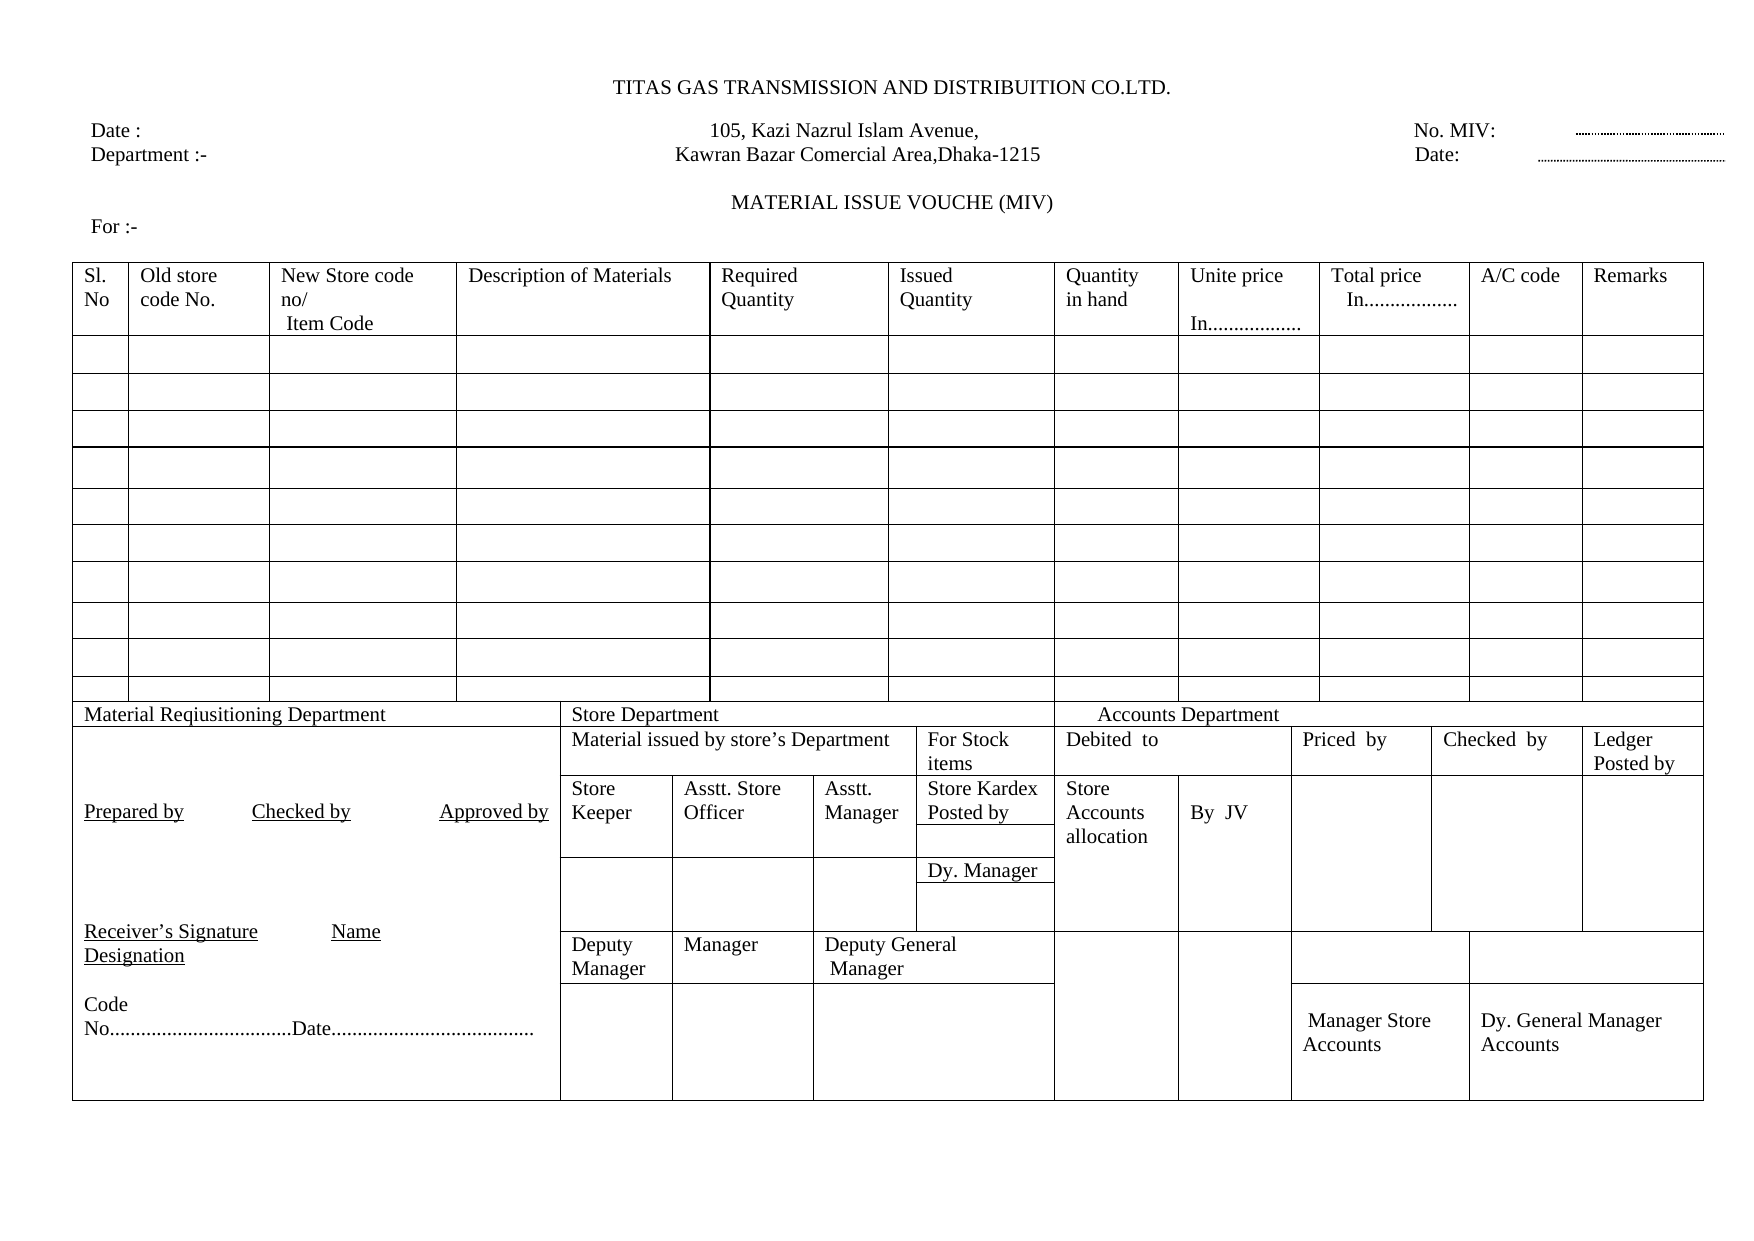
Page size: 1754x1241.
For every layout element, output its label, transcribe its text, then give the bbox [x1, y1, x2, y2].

table_cell [1055, 525, 1178, 561]
table_cell [129, 489, 269, 524]
table_cell [270, 489, 456, 524]
table_cell Asstt. Store Officer [673, 776, 813, 857]
table_cell [1320, 374, 1469, 410]
table_cell Store Department [561, 702, 1054, 726]
table_cell [270, 603, 456, 638]
table_cell [1320, 603, 1469, 638]
table_cell [1470, 448, 1582, 488]
table_cell Material issued by store’s Department [561, 727, 916, 775]
table_cell [711, 677, 888, 701]
table_cell [73, 489, 128, 524]
table_cell [1583, 336, 1703, 373]
table_cell [711, 374, 888, 410]
table_cell [457, 562, 709, 602]
table_cell [1055, 336, 1178, 373]
table_cell Manager Store Accounts [1292, 984, 1469, 1099]
table_cell [73, 562, 128, 602]
table_cell Manager [673, 932, 813, 982]
table_cell [129, 562, 269, 602]
table_cell [129, 677, 269, 701]
table_cell [129, 639, 269, 676]
table_header New Store code no/ Item Code [270, 263, 456, 335]
table_cell [1179, 639, 1319, 676]
table_cell [1320, 448, 1469, 488]
table_cell Priced by [1292, 727, 1431, 775]
table_cell [1055, 677, 1178, 701]
table_cell [457, 374, 709, 410]
table_cell [917, 825, 1054, 857]
table_cell [73, 374, 128, 410]
table_cell Accounts Department [1055, 702, 1703, 726]
table_cell [711, 448, 888, 488]
table_cell [1179, 677, 1319, 701]
table_header Old store code No. [129, 263, 269, 335]
table_cell [1179, 562, 1319, 602]
table_cell [270, 525, 456, 561]
table_cell [561, 858, 672, 931]
table_cell [1470, 639, 1582, 676]
table_cell Store Keeper [561, 776, 672, 857]
table_cell [711, 603, 888, 638]
table_cell Asstt. Manager [814, 776, 916, 857]
table_cell [814, 858, 916, 931]
table_cell [889, 336, 1054, 373]
table_cell Checked by [1432, 727, 1582, 775]
table_cell [889, 489, 1054, 524]
table_cell [1470, 374, 1582, 410]
table_cell [73, 336, 128, 373]
table_cell [129, 411, 269, 446]
table_cell [1583, 603, 1703, 638]
table_cell [1055, 932, 1178, 1099]
table_cell [457, 677, 709, 701]
table_cell [889, 411, 1054, 446]
table_cell [270, 677, 456, 701]
table_header Quantity in hand [1055, 263, 1178, 335]
table_cell [711, 639, 888, 676]
table_cell [1179, 525, 1319, 561]
table_cell [270, 639, 456, 676]
table_cell Material Reqiusitioning Department [73, 702, 560, 726]
table_cell [1055, 639, 1178, 676]
table_cell Debited to [1055, 727, 1291, 775]
table_cell [73, 448, 128, 488]
table_cell [1320, 411, 1469, 446]
text For :- [75, 214, 1709, 238]
table_cell [1470, 562, 1582, 602]
table_cell [270, 336, 456, 373]
table_cell [73, 639, 128, 676]
table_cell [1470, 336, 1582, 373]
table_cell [1583, 677, 1703, 701]
table_cell [1470, 489, 1582, 524]
table_cell [1320, 336, 1469, 373]
table_header Sl. No [73, 263, 128, 335]
table_cell [711, 411, 888, 446]
table_cell [1055, 448, 1178, 488]
table_cell [457, 336, 709, 373]
table_cell Prepared by Checked by Approved by Receiver’s Signature Name Designation Code No...................................Date....................................... [73, 727, 560, 1099]
table_cell [889, 677, 1054, 701]
table_cell [270, 562, 456, 602]
table_cell [1470, 677, 1582, 701]
table_cell [1055, 489, 1178, 524]
table_cell [1470, 411, 1582, 446]
table_cell [73, 525, 128, 561]
table_cell [1320, 489, 1469, 524]
table_cell [1179, 448, 1319, 488]
text Date : 105, Kazi Nazrul Islam Avenue, No. MIV: [75, 118, 1709, 142]
table_cell [917, 883, 1054, 931]
table_cell [1292, 932, 1469, 982]
table_cell [1055, 411, 1178, 446]
table_cell [1320, 677, 1469, 701]
table_cell [889, 603, 1054, 638]
table_cell [1179, 411, 1319, 446]
table_cell [1583, 411, 1703, 446]
table_cell Dy. Manager [917, 858, 1054, 882]
table_cell [129, 336, 269, 373]
table_cell [1583, 776, 1703, 931]
table_cell [1179, 336, 1319, 373]
table_cell For Stock items [917, 727, 1054, 775]
table_header Unite price In.................. [1179, 263, 1319, 335]
table_cell [457, 448, 709, 488]
table_cell [1320, 525, 1469, 561]
table_cell [711, 489, 888, 524]
table_cell [457, 525, 709, 561]
table_cell [1470, 525, 1582, 561]
table_cell Ledger Posted by [1583, 727, 1703, 775]
table_cell [1583, 374, 1703, 410]
table_cell [270, 374, 456, 410]
table_header Description of Materials [457, 263, 709, 335]
table_cell [129, 603, 269, 638]
table_cell [129, 448, 269, 488]
table_cell Store Kardex Posted by [917, 776, 1054, 824]
table_cell By JV [1179, 776, 1291, 931]
table_cell [129, 525, 269, 561]
table_cell [711, 336, 888, 373]
table_cell [457, 603, 709, 638]
table_cell [1470, 932, 1703, 982]
table_cell [1432, 776, 1582, 931]
table_cell [1583, 448, 1703, 488]
table_cell Store Accounts allocation [1055, 776, 1178, 931]
table_cell [1179, 603, 1319, 638]
table_cell [711, 525, 888, 561]
table_cell [889, 525, 1054, 561]
text TITAS GAS TRANSMISSION AND DISTRIBUITION CO.LTD. [75, 75, 1709, 99]
table_cell [673, 858, 813, 931]
table_cell Deputy General Manager [814, 932, 1054, 982]
table_cell [1583, 489, 1703, 524]
table_cell [129, 374, 269, 410]
table_cell [1055, 562, 1178, 602]
table_cell [1470, 603, 1582, 638]
table_cell [561, 984, 672, 1099]
table_cell [1583, 639, 1703, 676]
table_cell [673, 984, 813, 1099]
table_cell Deputy Manager [561, 932, 672, 982]
table_cell [457, 411, 709, 446]
table_cell [711, 562, 888, 602]
text Department :- Kawran Bazar Comercial Area,Dhaka-1215 Date: [75, 142, 1709, 166]
table_cell [889, 448, 1054, 488]
table_cell [1583, 525, 1703, 561]
table_cell [270, 448, 456, 488]
table_header A/C code [1470, 263, 1582, 335]
table_cell [889, 374, 1054, 410]
table_cell [1320, 639, 1469, 676]
table_cell Dy. General Manager Accounts [1470, 984, 1703, 1099]
table_cell [1055, 374, 1178, 410]
table_cell [1179, 374, 1319, 410]
table_cell [73, 677, 128, 701]
table_header Total price In.................. [1320, 263, 1469, 335]
table_cell [457, 489, 709, 524]
table_cell [1179, 489, 1319, 524]
table_header Issued Quantity [889, 263, 1054, 335]
table_cell [73, 603, 128, 638]
table_cell [1583, 562, 1703, 602]
table_cell [1320, 562, 1469, 602]
table_cell [73, 411, 128, 446]
text MATERIAL ISSUE VOUCHE (MIV) [75, 190, 1709, 214]
table_cell [457, 639, 709, 676]
table_header Remarks [1583, 263, 1703, 335]
table_header Required Quantity [711, 263, 888, 335]
table_cell [1055, 603, 1178, 638]
table_cell [1292, 776, 1431, 931]
table_cell [270, 411, 456, 446]
table_cell [889, 562, 1054, 602]
table_cell [1179, 932, 1291, 1099]
table_cell [814, 984, 1054, 1099]
table_cell [889, 639, 1054, 676]
